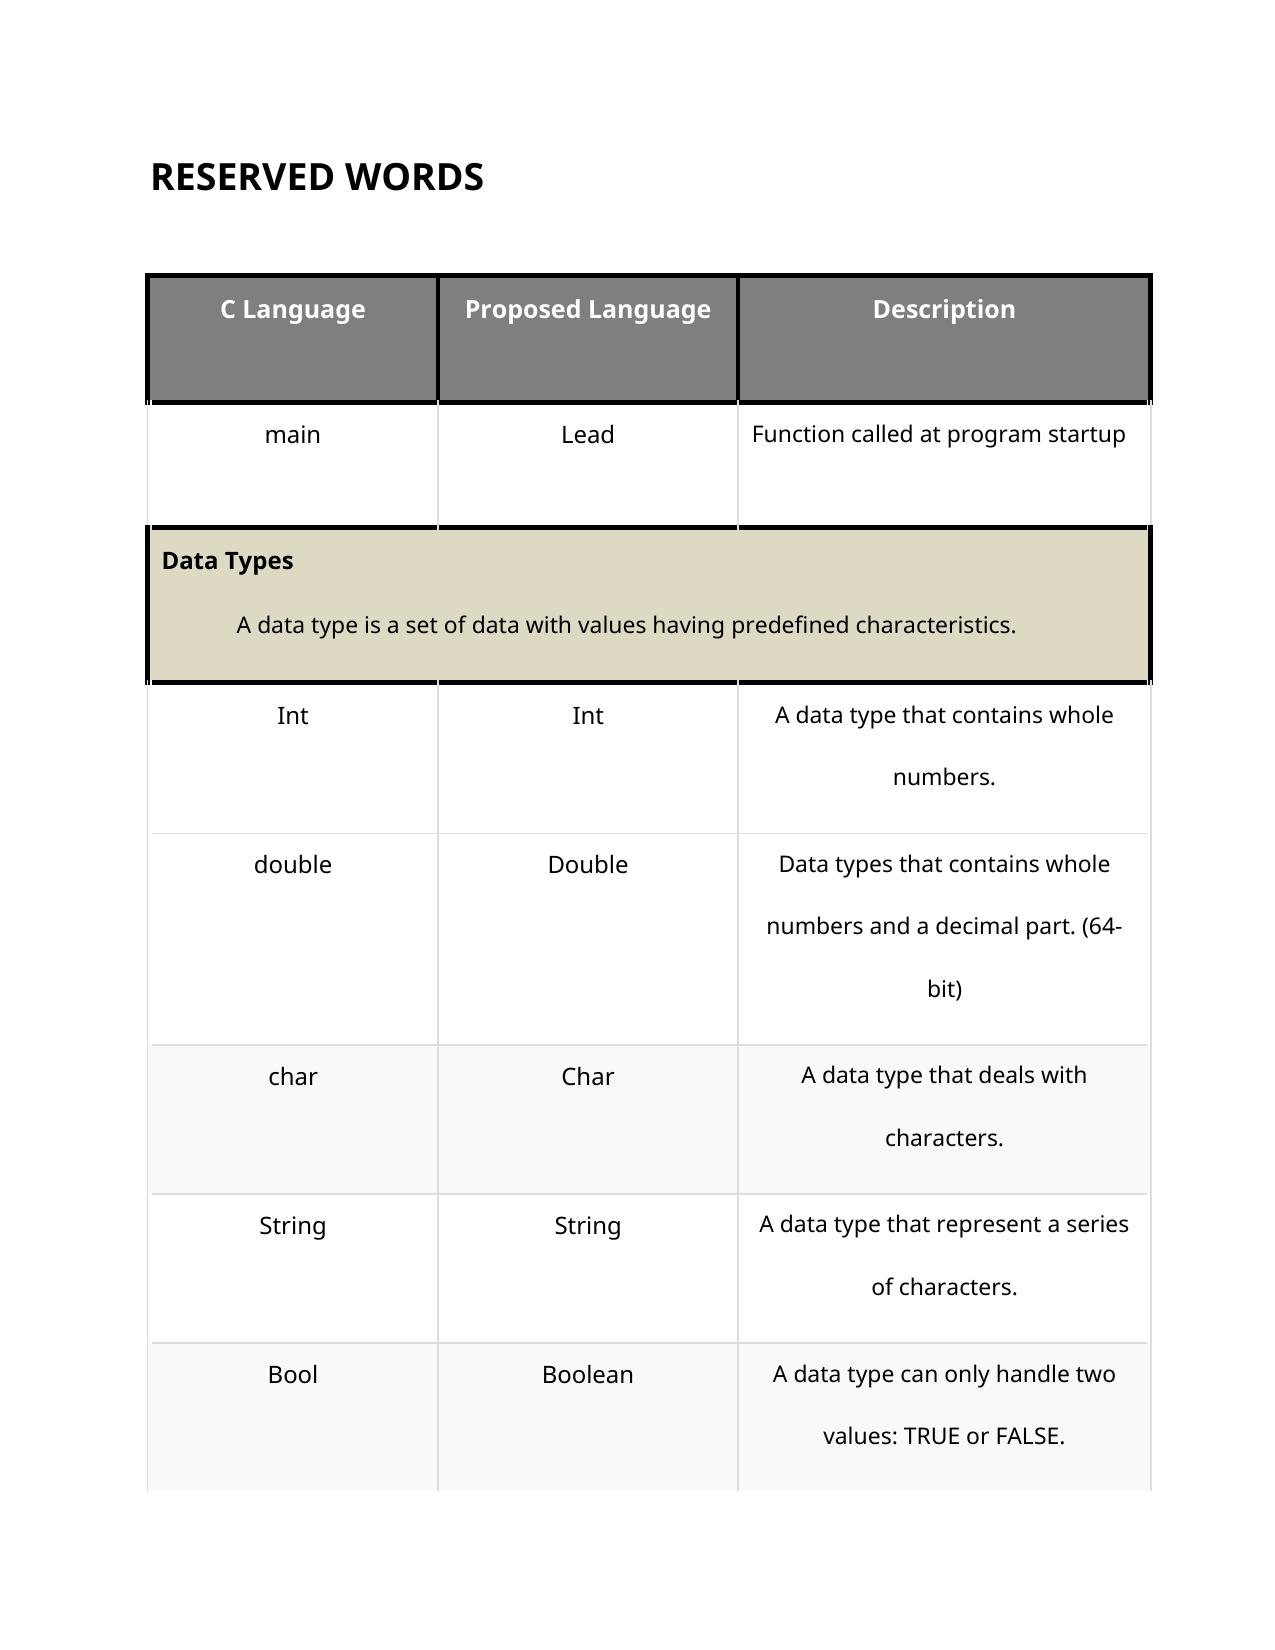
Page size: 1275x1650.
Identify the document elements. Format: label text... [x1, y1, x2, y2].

table_cell Int [439, 685, 737, 832]
table_cell A data type that represent a series of characters. [739, 1193, 1150, 1342]
table_cell char [148, 1044, 437, 1193]
table_cell Char [439, 1046, 737, 1193]
table_cell Function called at program startup [739, 400, 1150, 525]
table_header Description [740, 278, 1148, 400]
table_cell Double [439, 834, 737, 1044]
table_cell A data type can only handle two values: TRUE or FALSE. [739, 1342, 1150, 1491]
table_cell String [439, 1195, 737, 1342]
table_header Proposed Language [440, 278, 736, 400]
table_cell Bool [148, 1342, 437, 1491]
table_cell String [148, 1193, 437, 1342]
table_cell Int [148, 680, 437, 832]
table_cell A data type that deals with characters. [739, 1044, 1150, 1193]
table_cell double [148, 833, 437, 1044]
table_cell A data type that contains whole numbers. [739, 680, 1150, 832]
table_cell main [148, 400, 437, 525]
text RESERVED WORDS [150, 150, 1125, 201]
table_cell Lead [439, 405, 737, 525]
table_cell Boolean [439, 1344, 737, 1491]
table_cell Data types that contains whole numbers and a decimal part. (64-bit) [739, 833, 1150, 1044]
table_header C Language [150, 278, 436, 400]
table_cell Data Types A data type is a set of data with values having predefined characteristics. [150, 525, 1148, 680]
